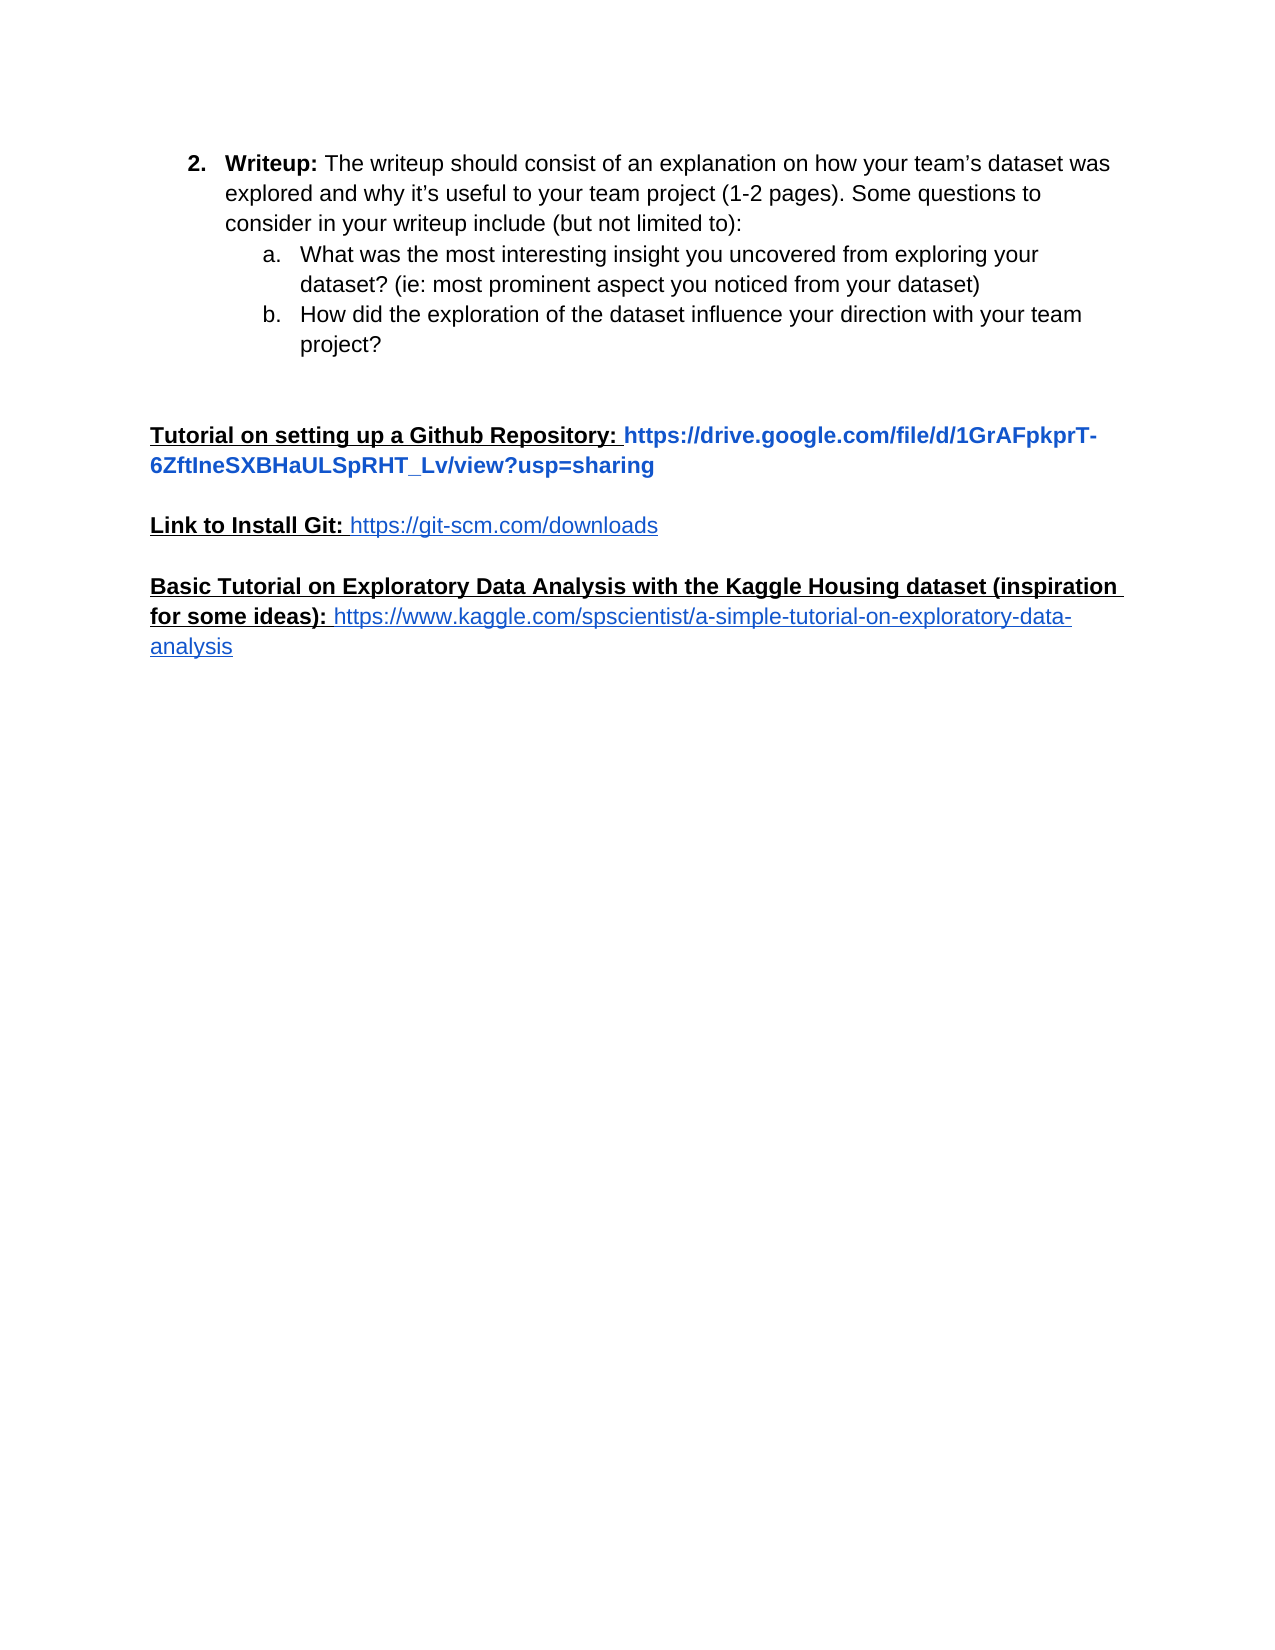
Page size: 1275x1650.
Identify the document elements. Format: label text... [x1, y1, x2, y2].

list How did the exploration of the dataset influence your direction with your team project? [262, 301, 1125, 358]
text Link to Install Git: https://git-scm.com/downloads [150, 512, 1125, 539]
text Tutorial on setting up a Github Repository: https://drive.google.com/file/d/1GrAFpkprT-6ZftIneSXBHaULSpRHT_Lv/view?usp=sharing [150, 422, 1125, 478]
list Writeup: The writeup should consist of an explanation on how your team’s dataset was explored and why it’s useful to your team project (1-2 pages). Some questions to consider in your writeup include (but not limited to): [187, 150, 1125, 237]
text Basic Tutorial on Exploratory Data Analysis with the Kaggle Housing dataset (inspiration for some ideas): https://www.kaggle.com/spscientist/a-simple-tutorial-on-exploratory-data-analysis [150, 573, 1125, 660]
list What was the most interesting insight you uncovered from exploring your dataset? (ie: most prominent aspect you noticed from your dataset) [262, 241, 1125, 297]
